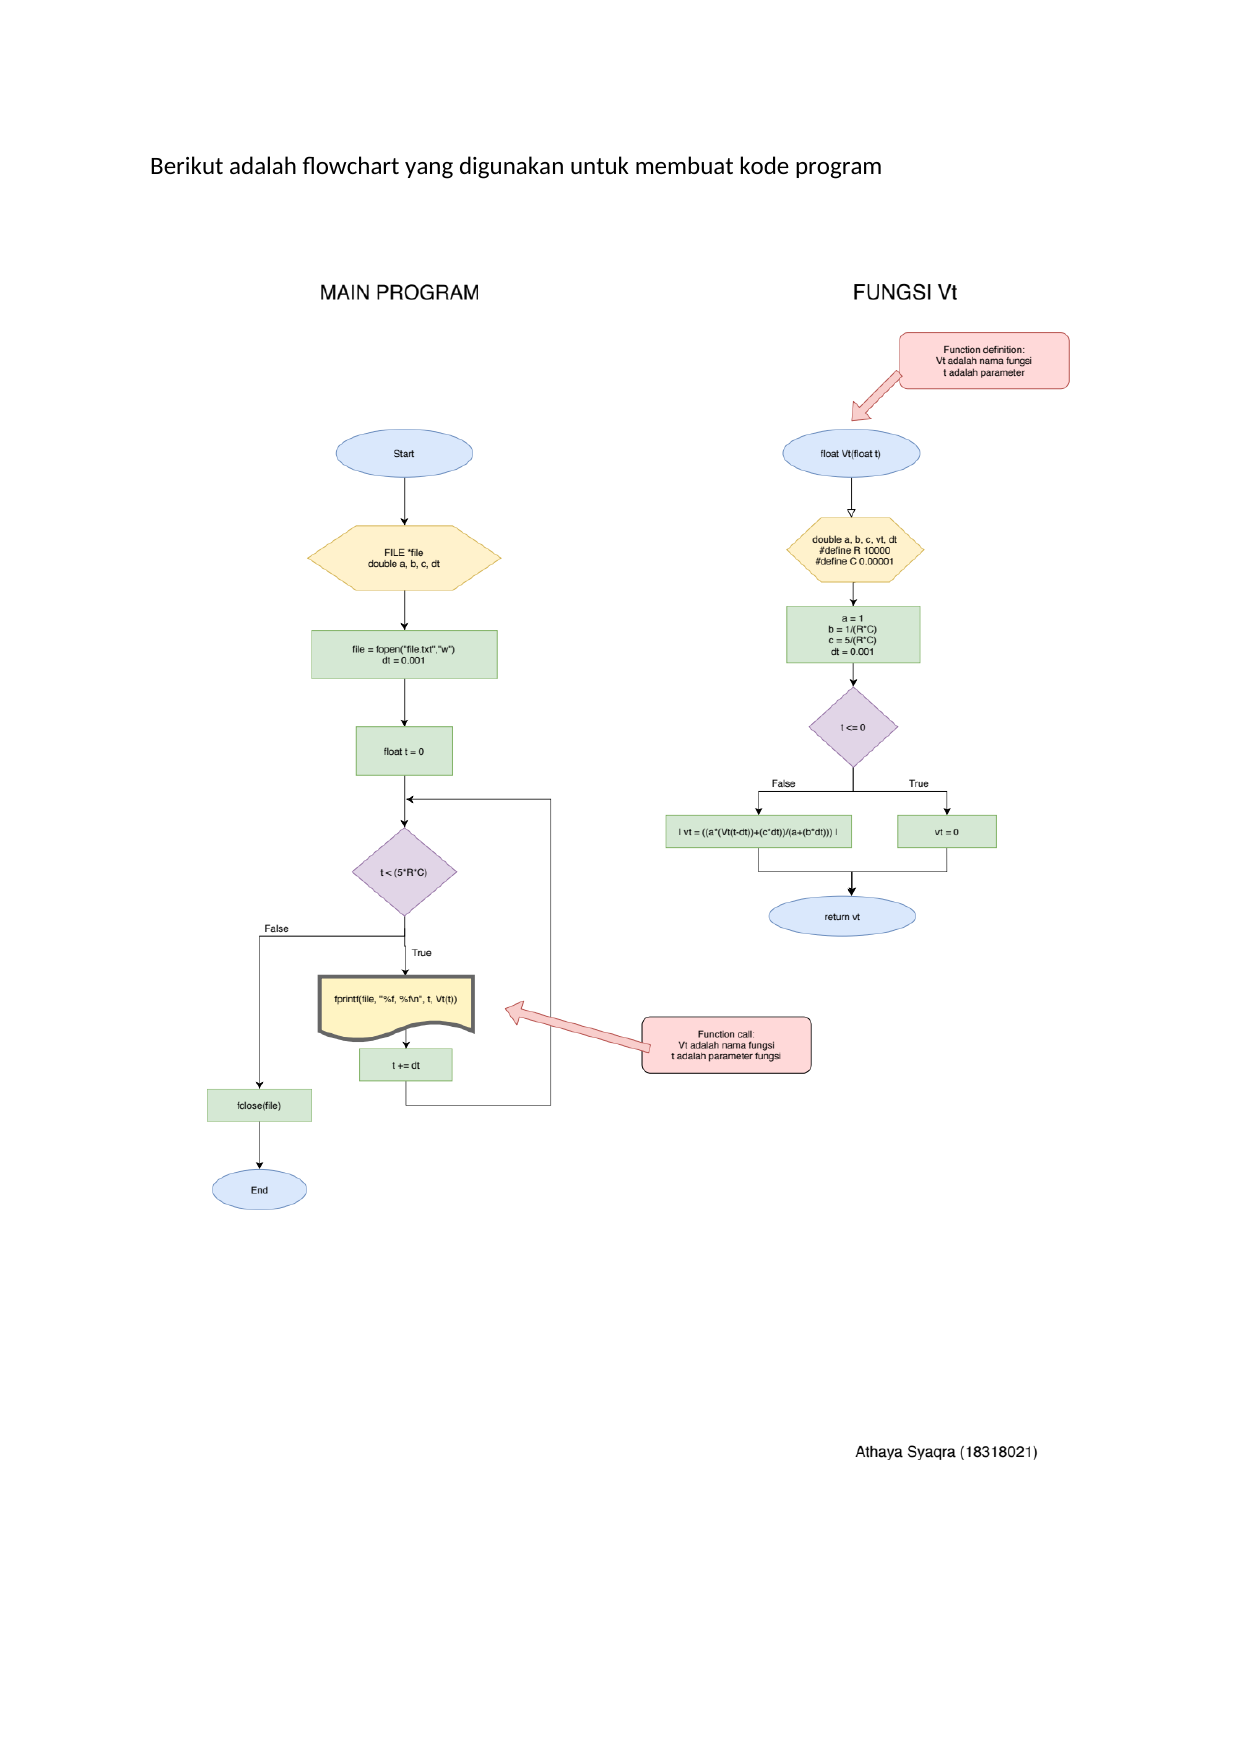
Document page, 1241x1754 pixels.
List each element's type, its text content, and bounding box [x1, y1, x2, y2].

text Berikut adalah flowchart yang digunakan untuk membuat kode program [150, 150, 1090, 181]
